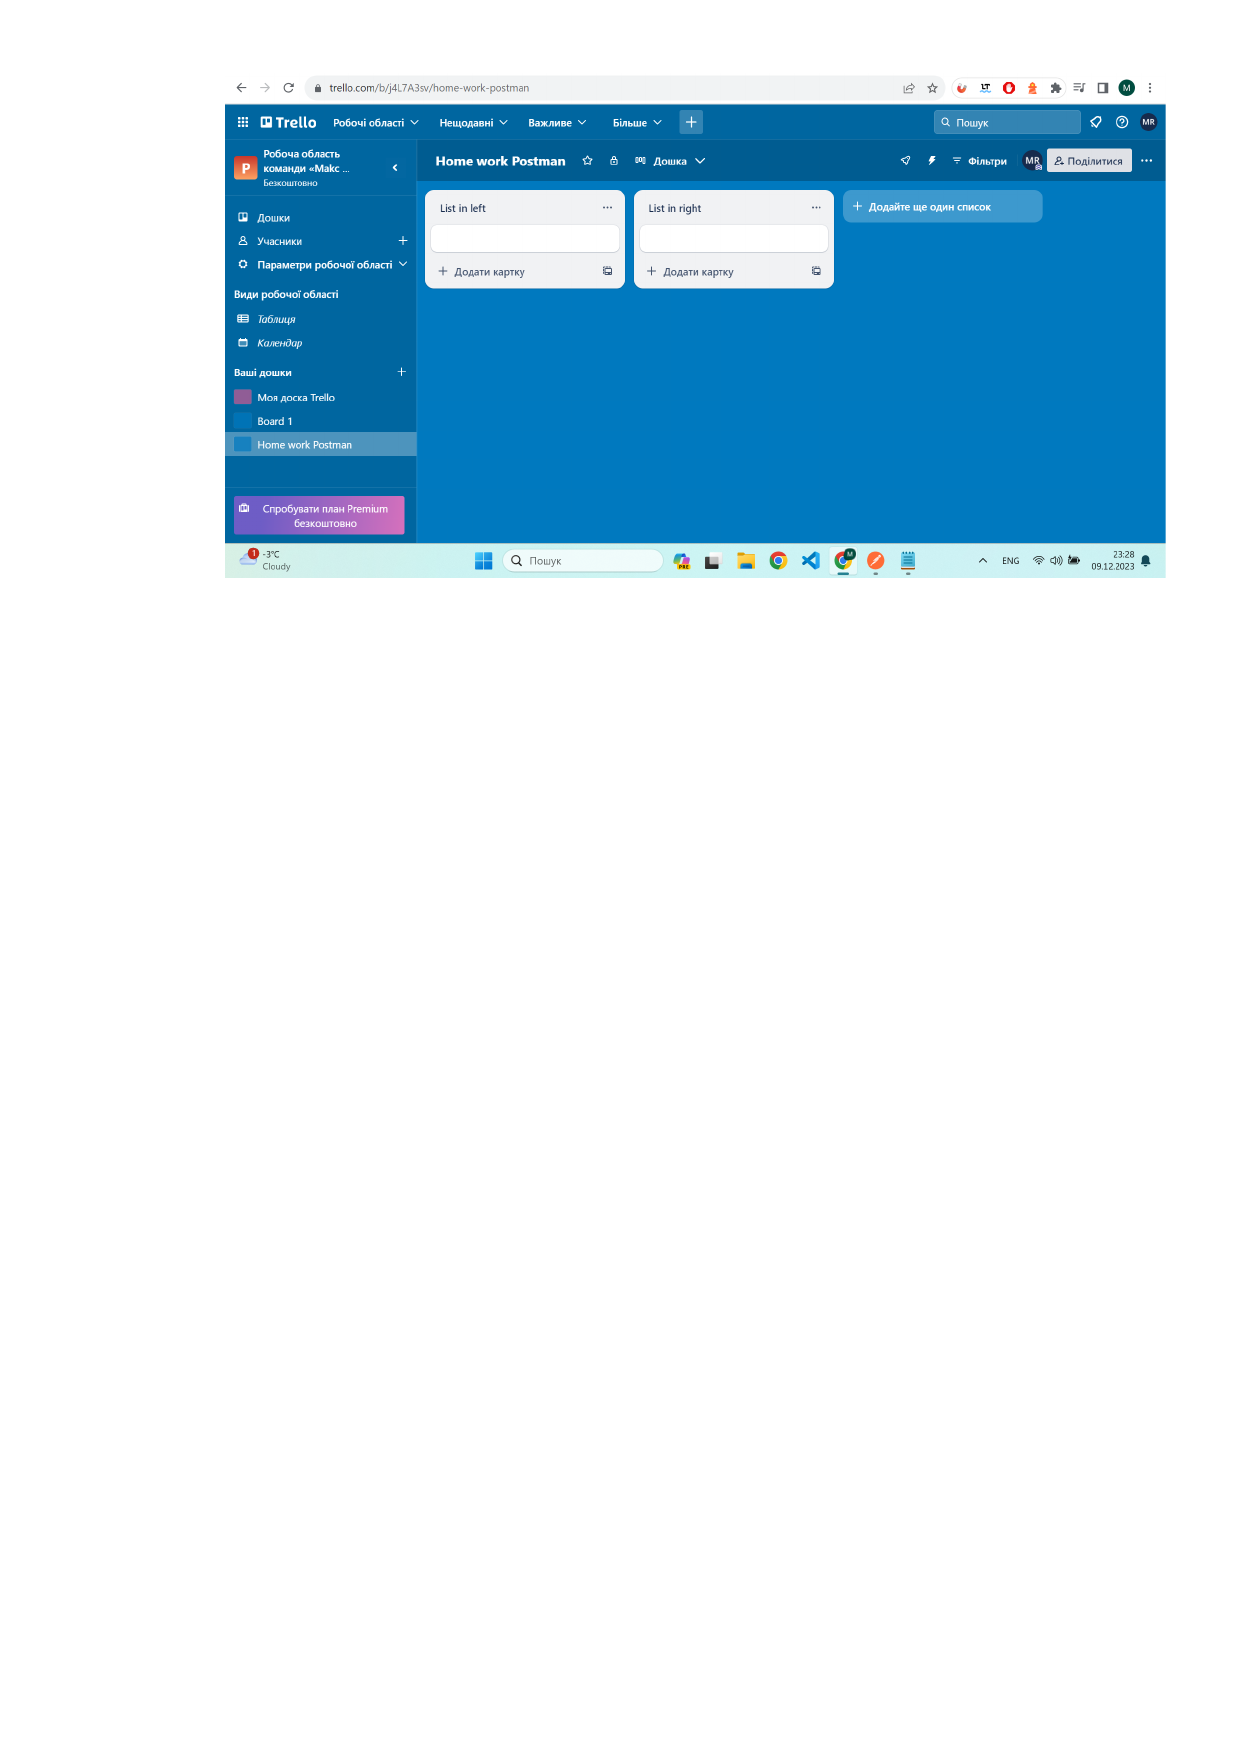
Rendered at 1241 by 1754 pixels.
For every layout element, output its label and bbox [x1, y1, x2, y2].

picture [225, 73, 1166, 578]
